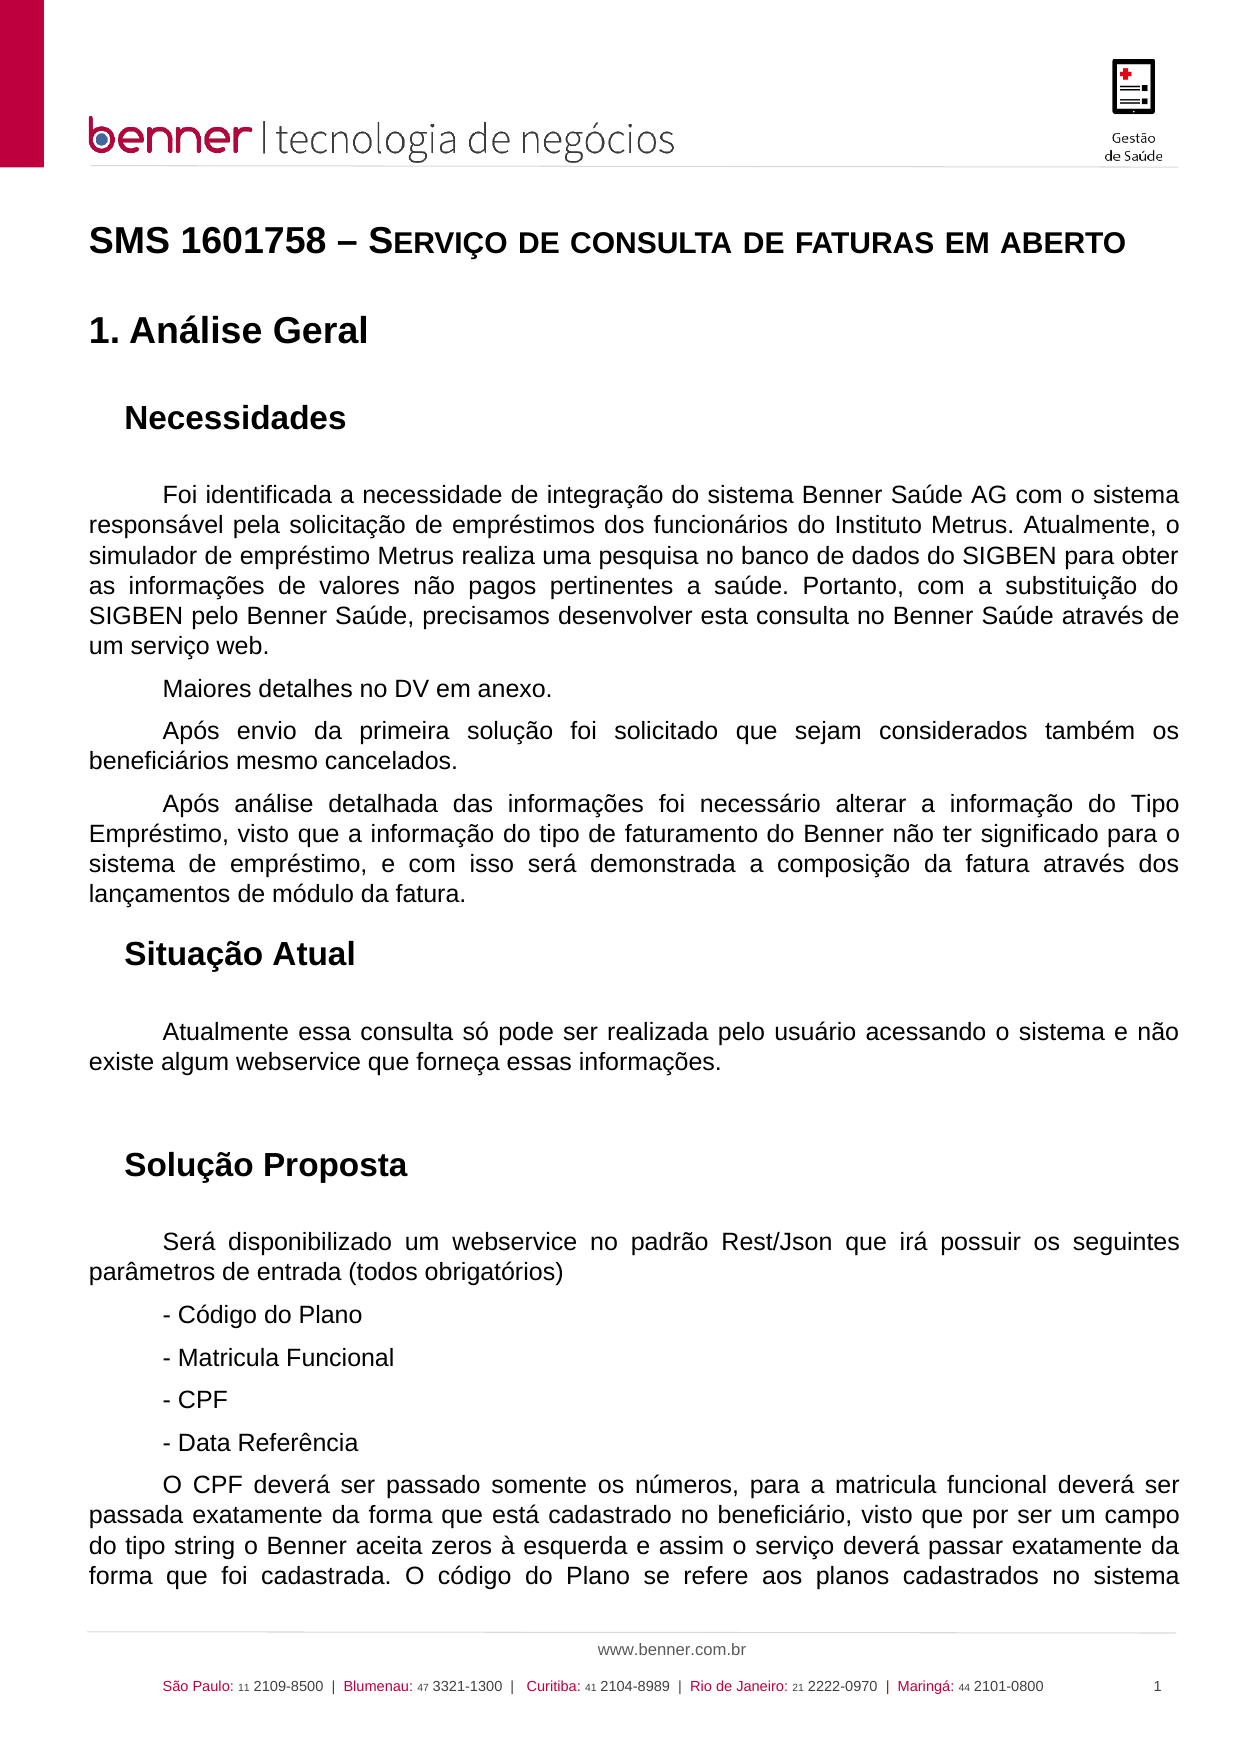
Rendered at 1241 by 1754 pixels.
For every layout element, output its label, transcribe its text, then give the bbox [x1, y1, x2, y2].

text - Matricula Funcional [89, 1343, 1181, 1371]
text - CPF [89, 1385, 1181, 1414]
text - Data Referência [89, 1428, 1181, 1457]
text Maiores detalhes no DV em anexo. [89, 673, 1181, 702]
subtitle Situação Atual [124, 934, 1181, 973]
subtitle 1. Análise Geral [89, 308, 1181, 351]
text Foi identificada a necessidade de integração do sistema Benner Saúde AG com o sistema responsável pela solicitação de empréstimos dos funcionários do Instituto Metrus. Atualmente, o simulador de empréstimo Metrus realiza uma pesquisa no banco de dados do SIGBEN para obter as informações de valores não pagos pertinentes a saúde. Portanto, com a substituição do SIGBEN pelo Benner Saúde, precisamos desenvolver esta consulta no Benner Saúde através de um serviço web. [89, 480, 1181, 660]
subtitle SMS 1601758 – Serviço de consulta de faturas em aberto [89, 218, 1181, 262]
text Após análise detalhada das informações foi necessário alterar a informação do Tipo Empréstimo, visto que a informação do tipo de faturamento do Benner não ter significado para o sistema de empréstimo, e com isso será demonstrada a composição da fatura através dos lançamentos de módulo da fatura. [89, 789, 1181, 908]
subtitle Solução Proposta [124, 1145, 1181, 1183]
subtitle Necessidades [124, 398, 1181, 436]
text - Código do Plano [89, 1300, 1181, 1329]
text Atualmente essa consulta só pode ser realizada pelo usuário acessando o sistema e não existe algum webservice que forneça essas informações. [89, 1017, 1181, 1076]
text Após envio da primeira solução foi solicitado que sejam considerados também os beneficiários mesmo cancelados. [89, 716, 1181, 775]
picture [1104, 59, 1163, 165]
picture [88, 116, 674, 165]
text Será disponibilizado um webservice no padrão Rest/Json que irá possuir os seguintes parâmetros de entrada (todos obrigatórios) [89, 1227, 1181, 1286]
